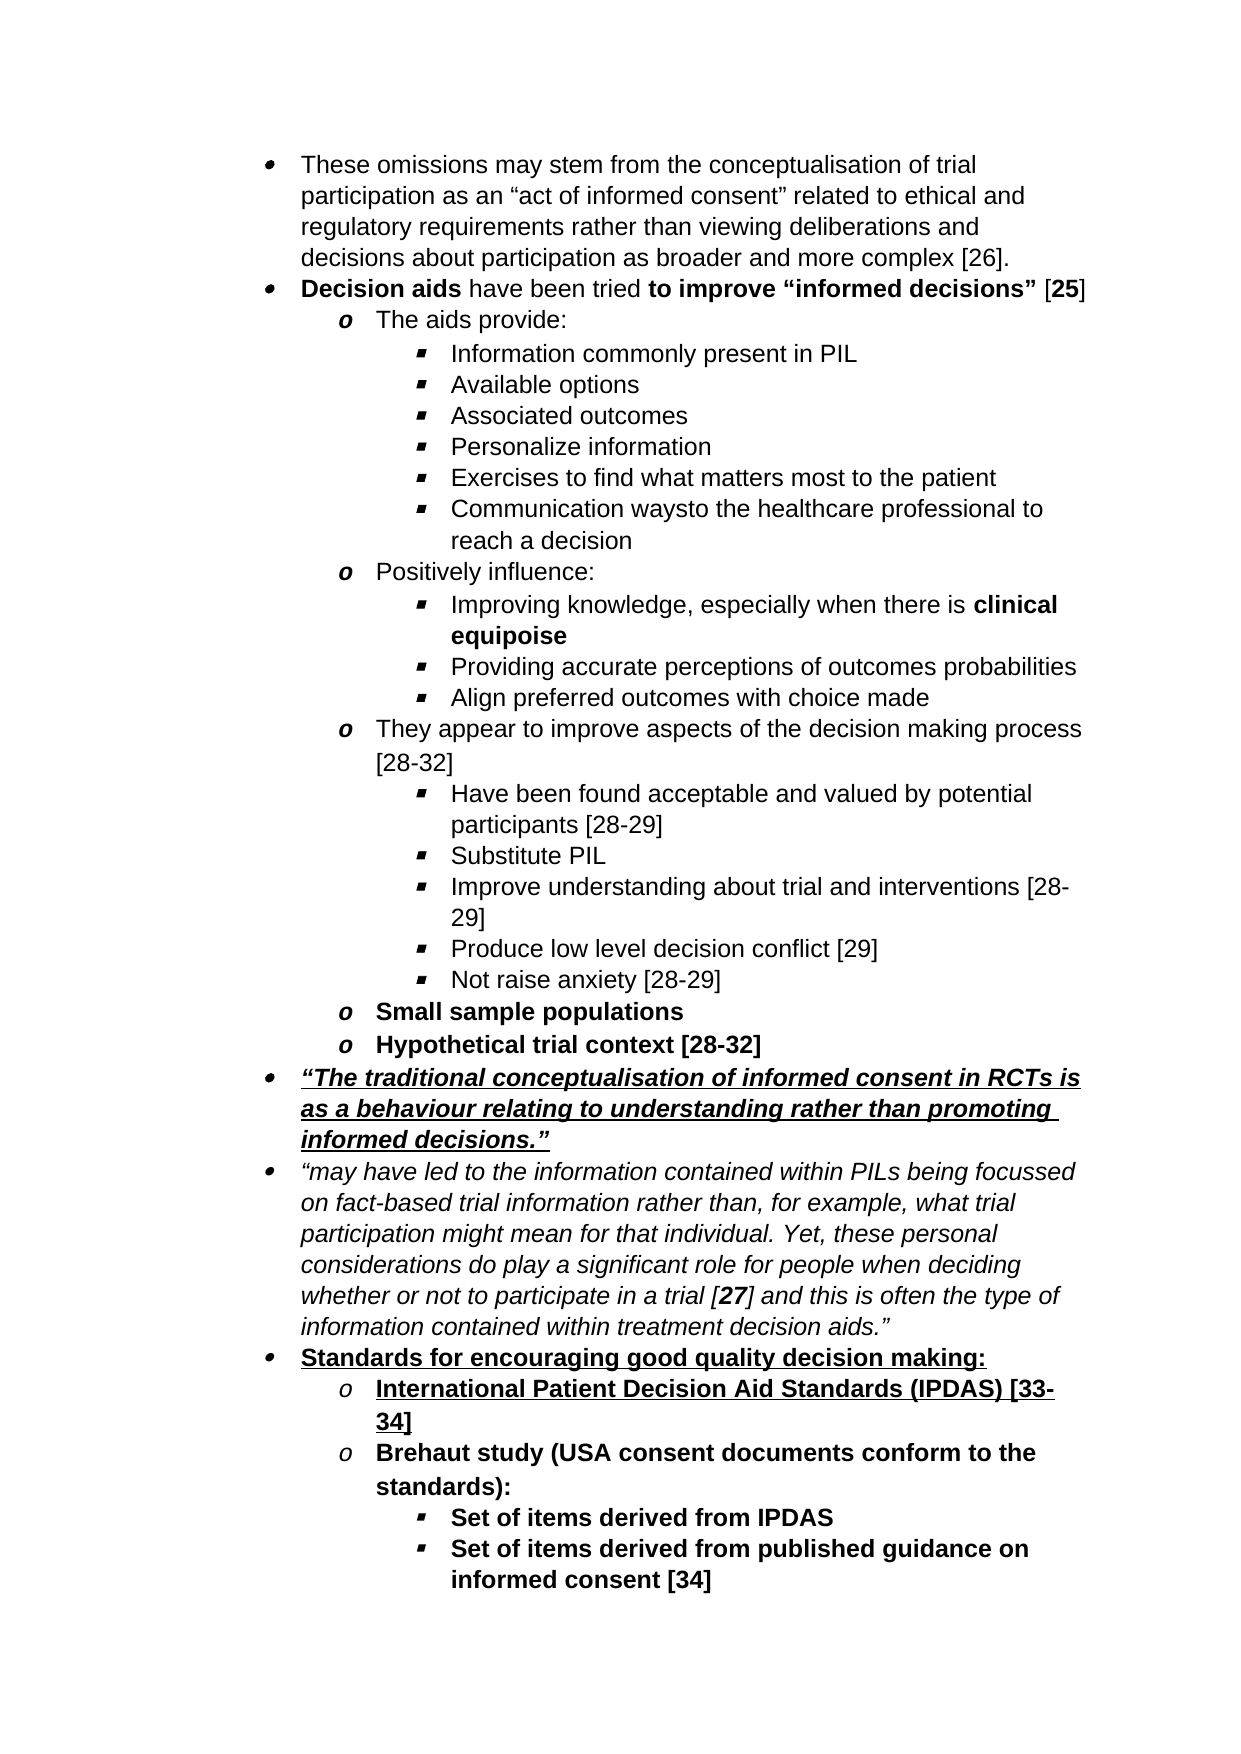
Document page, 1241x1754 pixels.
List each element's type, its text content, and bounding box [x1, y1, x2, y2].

list Improving knowledge, especially when there is clinical equipoise [413, 590, 1090, 650]
list Set of items derived from IPDAS [413, 1502, 1090, 1531]
list International Patient Decision Aid Standards (IPDAS) [33-34] [338, 1374, 1090, 1436]
list Brehaut study (USA consent documents conform to the standards): [338, 1438, 1090, 1500]
list Positively influence: [338, 557, 1090, 588]
list These omissions may stem from the conceptualisation of trial participation as an “act of informed consent” related to ethical and regulatory requirements rather than viewing deliberations and decisions about participation as broader and more complex [26]. [263, 150, 1090, 272]
list “may have led to the information contained within PILs being focussed on fact-based trial information rather than, for example, what trial participation might mean for that individual. Yet, these personal considerations do play a significant role for people when deciding whether or not to participate in a trial [27] and this is often the type of information contained within treatment decision aids.” [263, 1156, 1090, 1341]
list Personalize information [413, 432, 1090, 461]
list Hypothetical trial context [28-32] [338, 1030, 1090, 1061]
list Associated outcomes [413, 401, 1090, 430]
list Not raise anxiety [28-29] [413, 965, 1090, 994]
list Have been found acceptable and valued by potential participants [28-29] [413, 779, 1090, 839]
list Improve understanding about trial and interventions [28-29] [413, 872, 1090, 932]
list Decision aids have been tried to improve “informed decisions” [25] [263, 274, 1090, 303]
list Information commonly present in PIL [413, 339, 1090, 368]
list Substitute PIL [413, 841, 1090, 870]
list Standards for encouraging good quality decision making: [263, 1343, 1090, 1372]
list Set of items derived from published guidance on informed consent [34] [413, 1534, 1090, 1593]
list “The traditional conceptualisation of informed consent in RCTs is as a behaviour relating to understanding rather than promoting informed decisions.” [263, 1063, 1090, 1154]
list Communication waysto the healthcare professional to reach a decision [413, 494, 1090, 554]
list Available options [413, 370, 1090, 399]
list They appear to improve aspects of the decision making process [28-32] [338, 714, 1090, 776]
list Align preferred outcomes with choice made [413, 683, 1090, 712]
list Exercises to find what matters most to the patient [413, 463, 1090, 492]
list Small sample populations [338, 997, 1090, 1027]
list Produce low level decision conflict [29] [413, 934, 1090, 963]
list The aids provide: [338, 305, 1090, 336]
list Providing accurate perceptions of outcomes probabilities [413, 652, 1090, 681]
